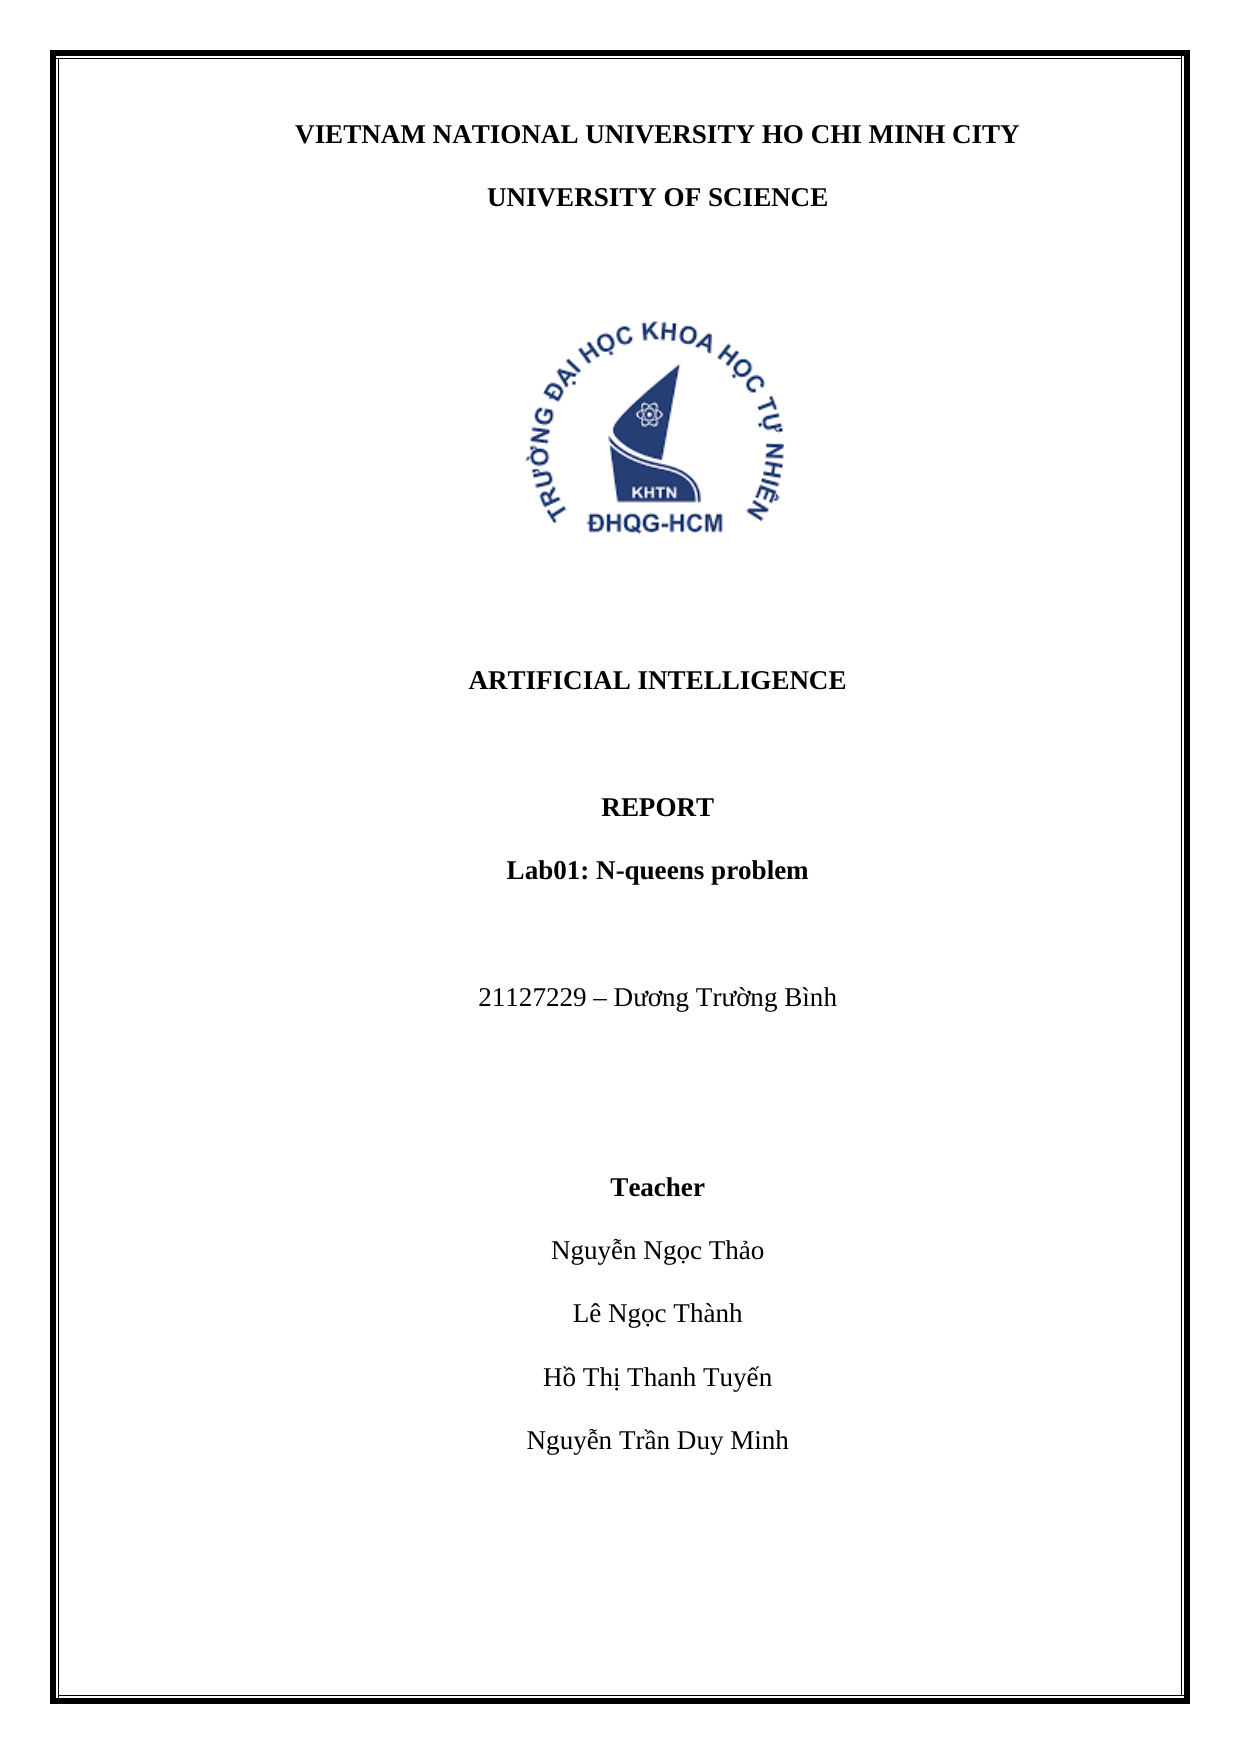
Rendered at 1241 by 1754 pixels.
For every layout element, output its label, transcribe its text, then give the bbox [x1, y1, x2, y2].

text Teacher [118, 1171, 1122, 1202]
text 21127229 – Dương Trường Bình [118, 981, 1122, 1012]
text Lab01: N-queens problem [118, 854, 1122, 885]
text Lê Ngọc Thành [118, 1297, 1122, 1328]
text Nguyễn Trần Duy Minh [118, 1424, 1122, 1455]
text Hồ Thị Thanh Tuyến [118, 1361, 1122, 1392]
picture [479, 265, 831, 617]
text Nguyễn Ngọc Thảo [118, 1234, 1122, 1265]
text VIETNAM NATIONAL UNIVERSITY HO CHI MINH CITY [118, 118, 1122, 149]
text UNIVERSITY OF SCIENCE [118, 181, 1122, 213]
text REPORT [118, 791, 1122, 822]
